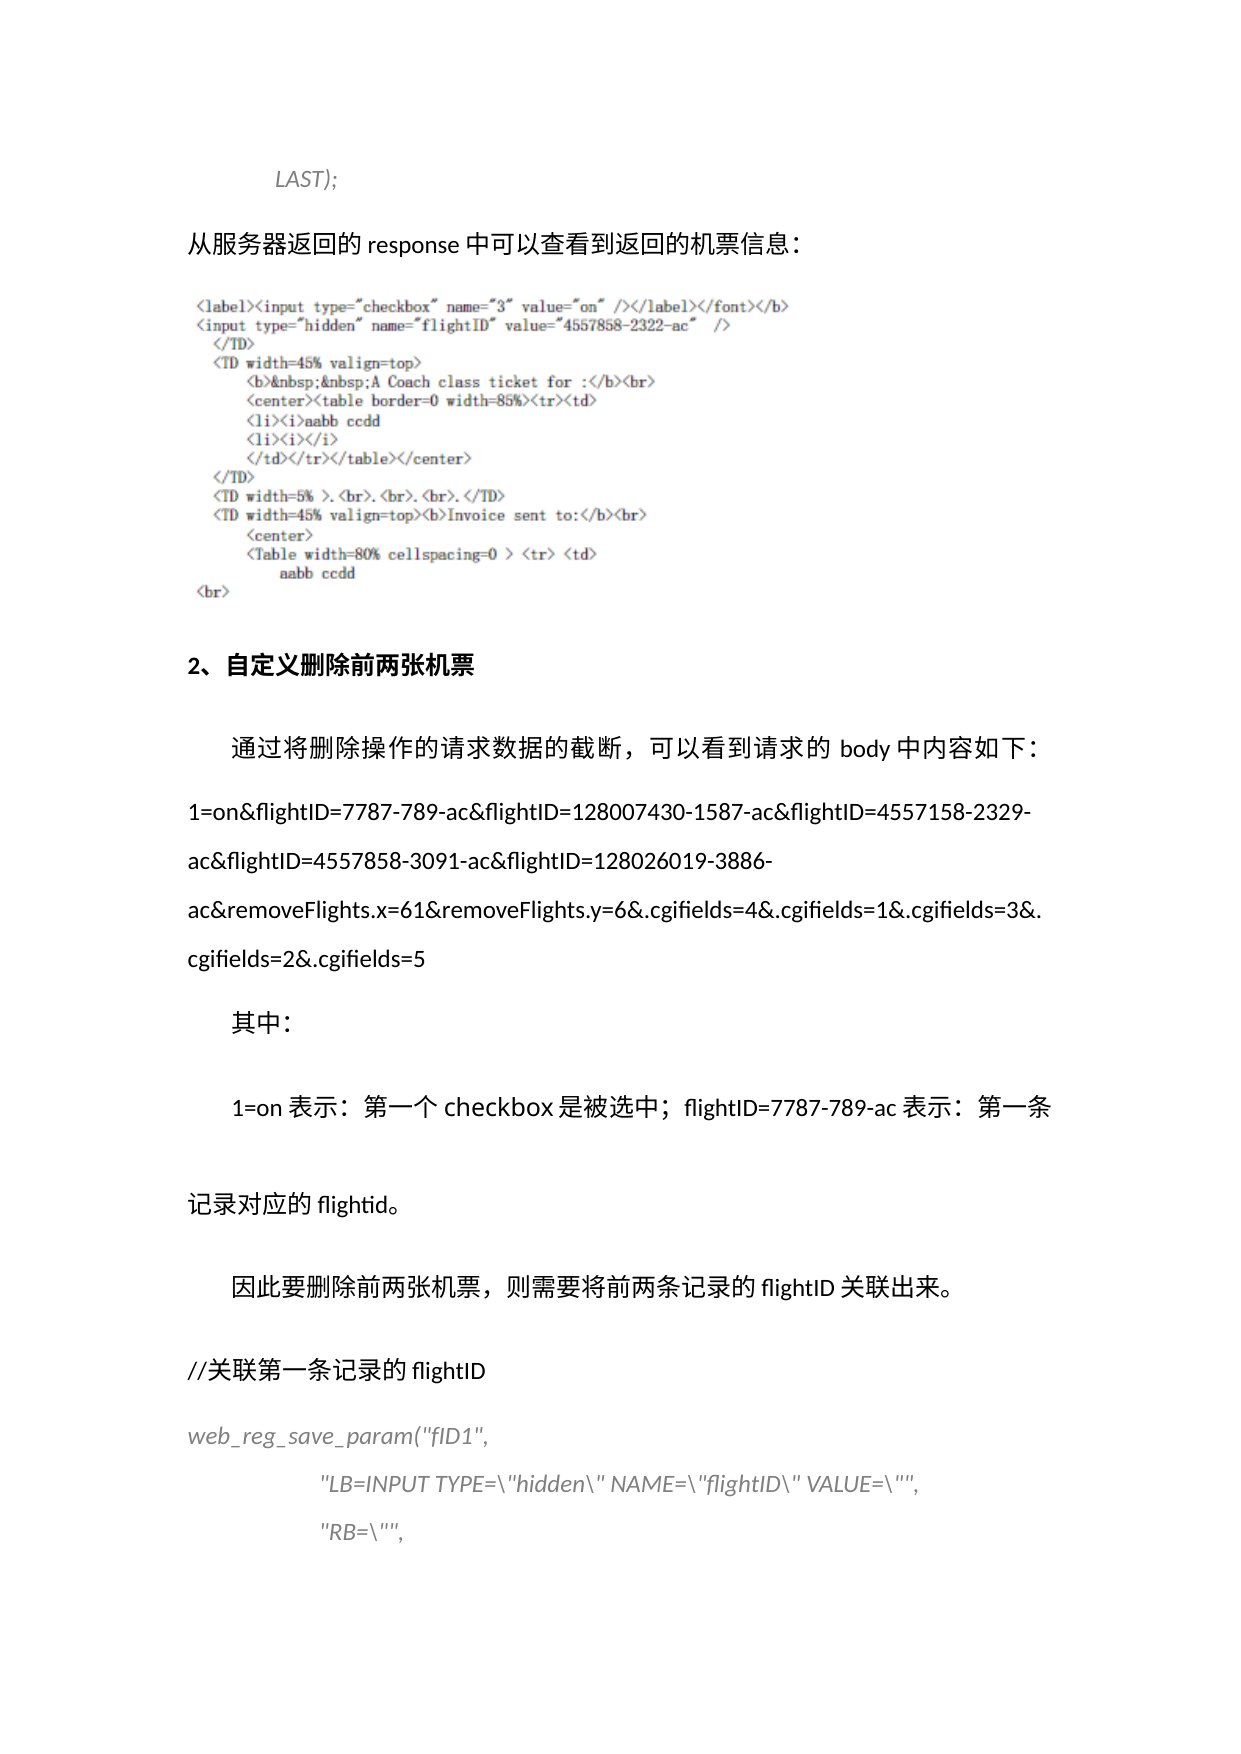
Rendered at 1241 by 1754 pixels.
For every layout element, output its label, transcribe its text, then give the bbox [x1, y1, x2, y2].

text LAST); [187, 162, 1053, 194]
text 因此要删除前两张机票，则需要将前两条记录的flightID关联出来。 [187, 1253, 1053, 1318]
text //关联第一条记录的flightID [187, 1336, 1053, 1401]
text 从服务器返回的response中可以查看到返回的机票信息： [187, 210, 1053, 275]
text "RB=\"", [187, 1515, 1053, 1547]
picture [187, 292, 816, 604]
text 其中： [187, 989, 1053, 1054]
text 2、自定义删除前两张机票 [187, 631, 1053, 696]
text web_reg_save_param("fID1", [187, 1419, 1053, 1452]
text 通过将删除操作的请求数据的截断，可以看到请求的body中内容如下：1=on&flightID=7787-789-ac&flightID=128007430-1587-ac&flightID=4557158-2329-ac&flightID=4557858-3091-ac&flightID=128026019-3886-ac&removeFlights.x=61&removeFlights.y=6&.cgifields=4&.cgifields=1&.cgifields=3&.cgifields=2&.cgifields=5 [187, 714, 1053, 974]
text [187, 1467, 1053, 1500]
text 1=on表示：第一个checkbox是被选中；flightID=7787-789-ac表示：第一条记录对应的flightid。 [187, 1073, 1053, 1235]
